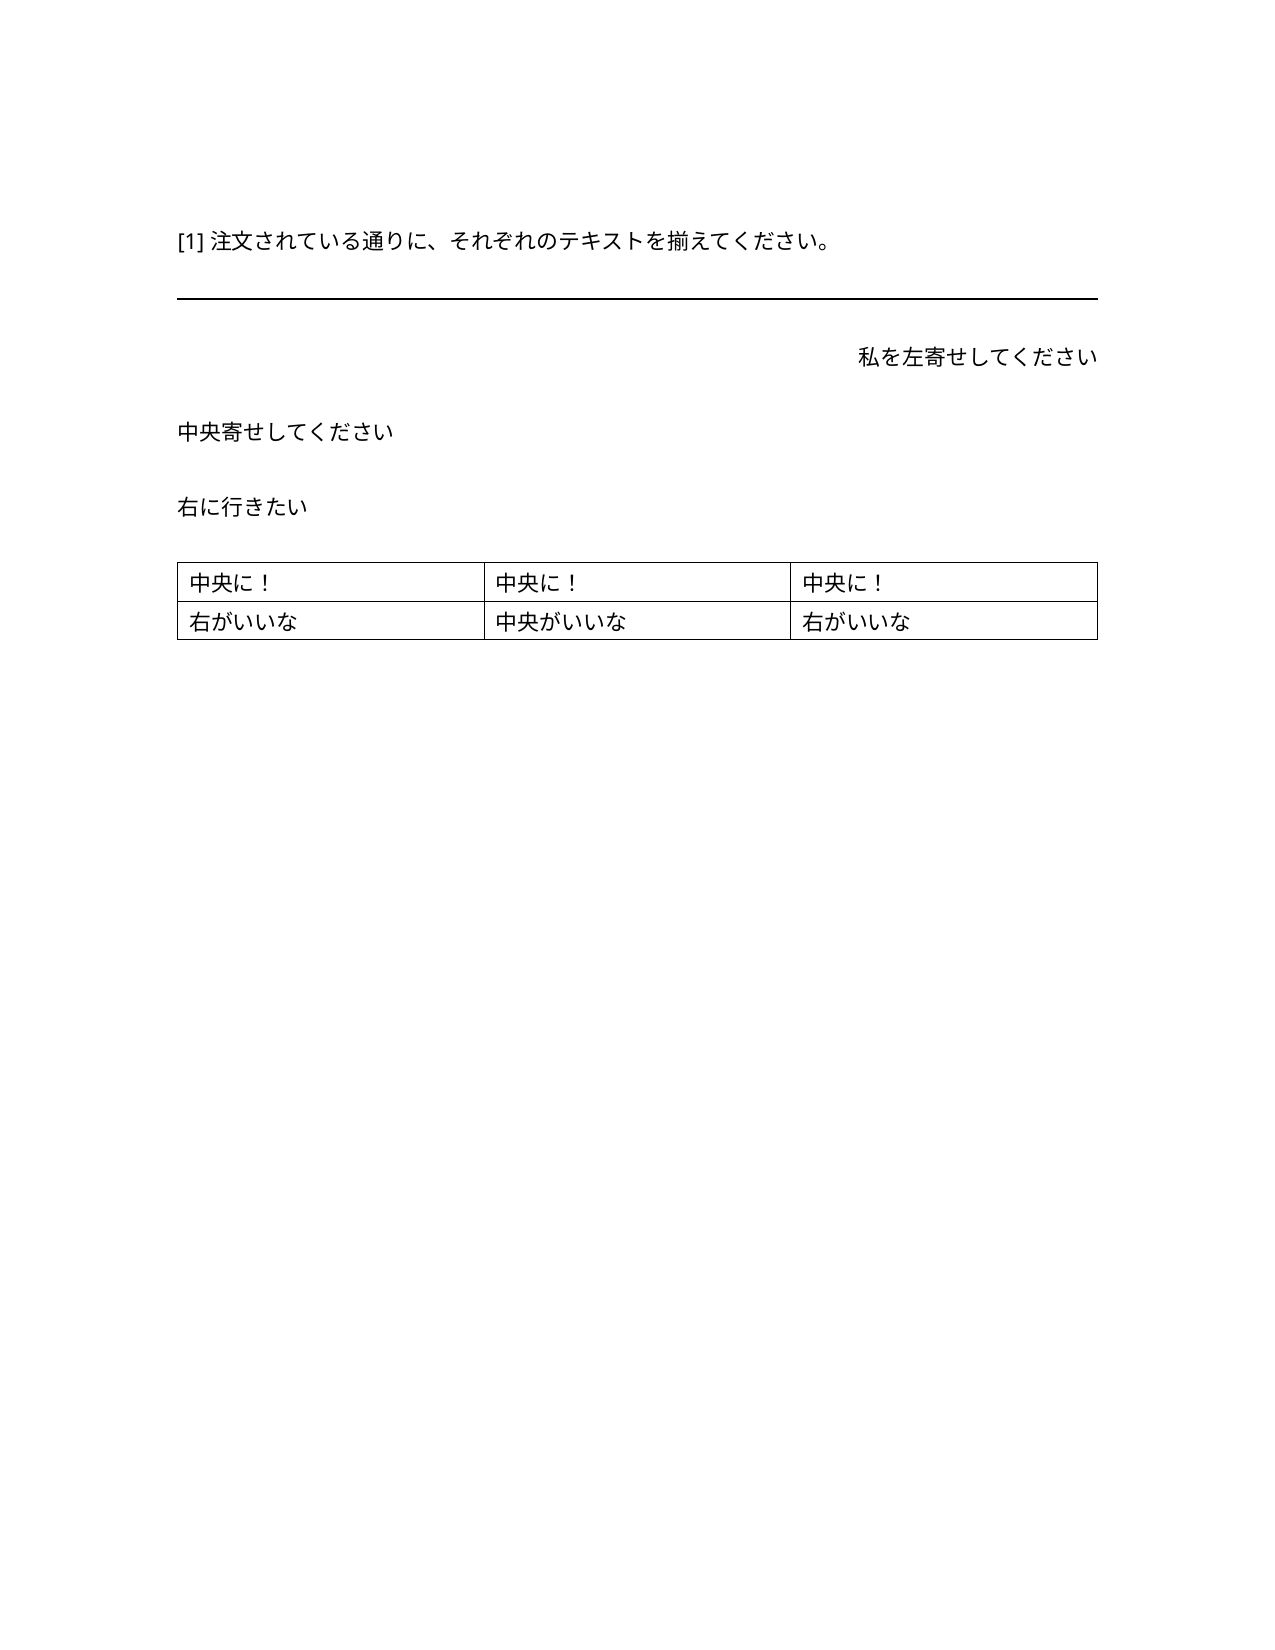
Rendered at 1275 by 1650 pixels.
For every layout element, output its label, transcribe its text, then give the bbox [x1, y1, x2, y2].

table_cell 右がいいな [178, 602, 484, 639]
text 中央寄せしてください [177, 412, 1098, 450]
table_cell 中央がいいな [485, 602, 790, 639]
table_header 中央に！ [791, 563, 1097, 601]
text 私を左寄せしてください [177, 337, 1098, 375]
table_header 中央に！ [485, 563, 790, 601]
text [1] 注文されている通りに、それぞれのテキストを揃えてください。 [177, 221, 1098, 258]
table_cell 右がいいな [791, 602, 1097, 639]
text 右に行きたい [177, 487, 1098, 525]
table_header 中央に！ [178, 563, 484, 601]
